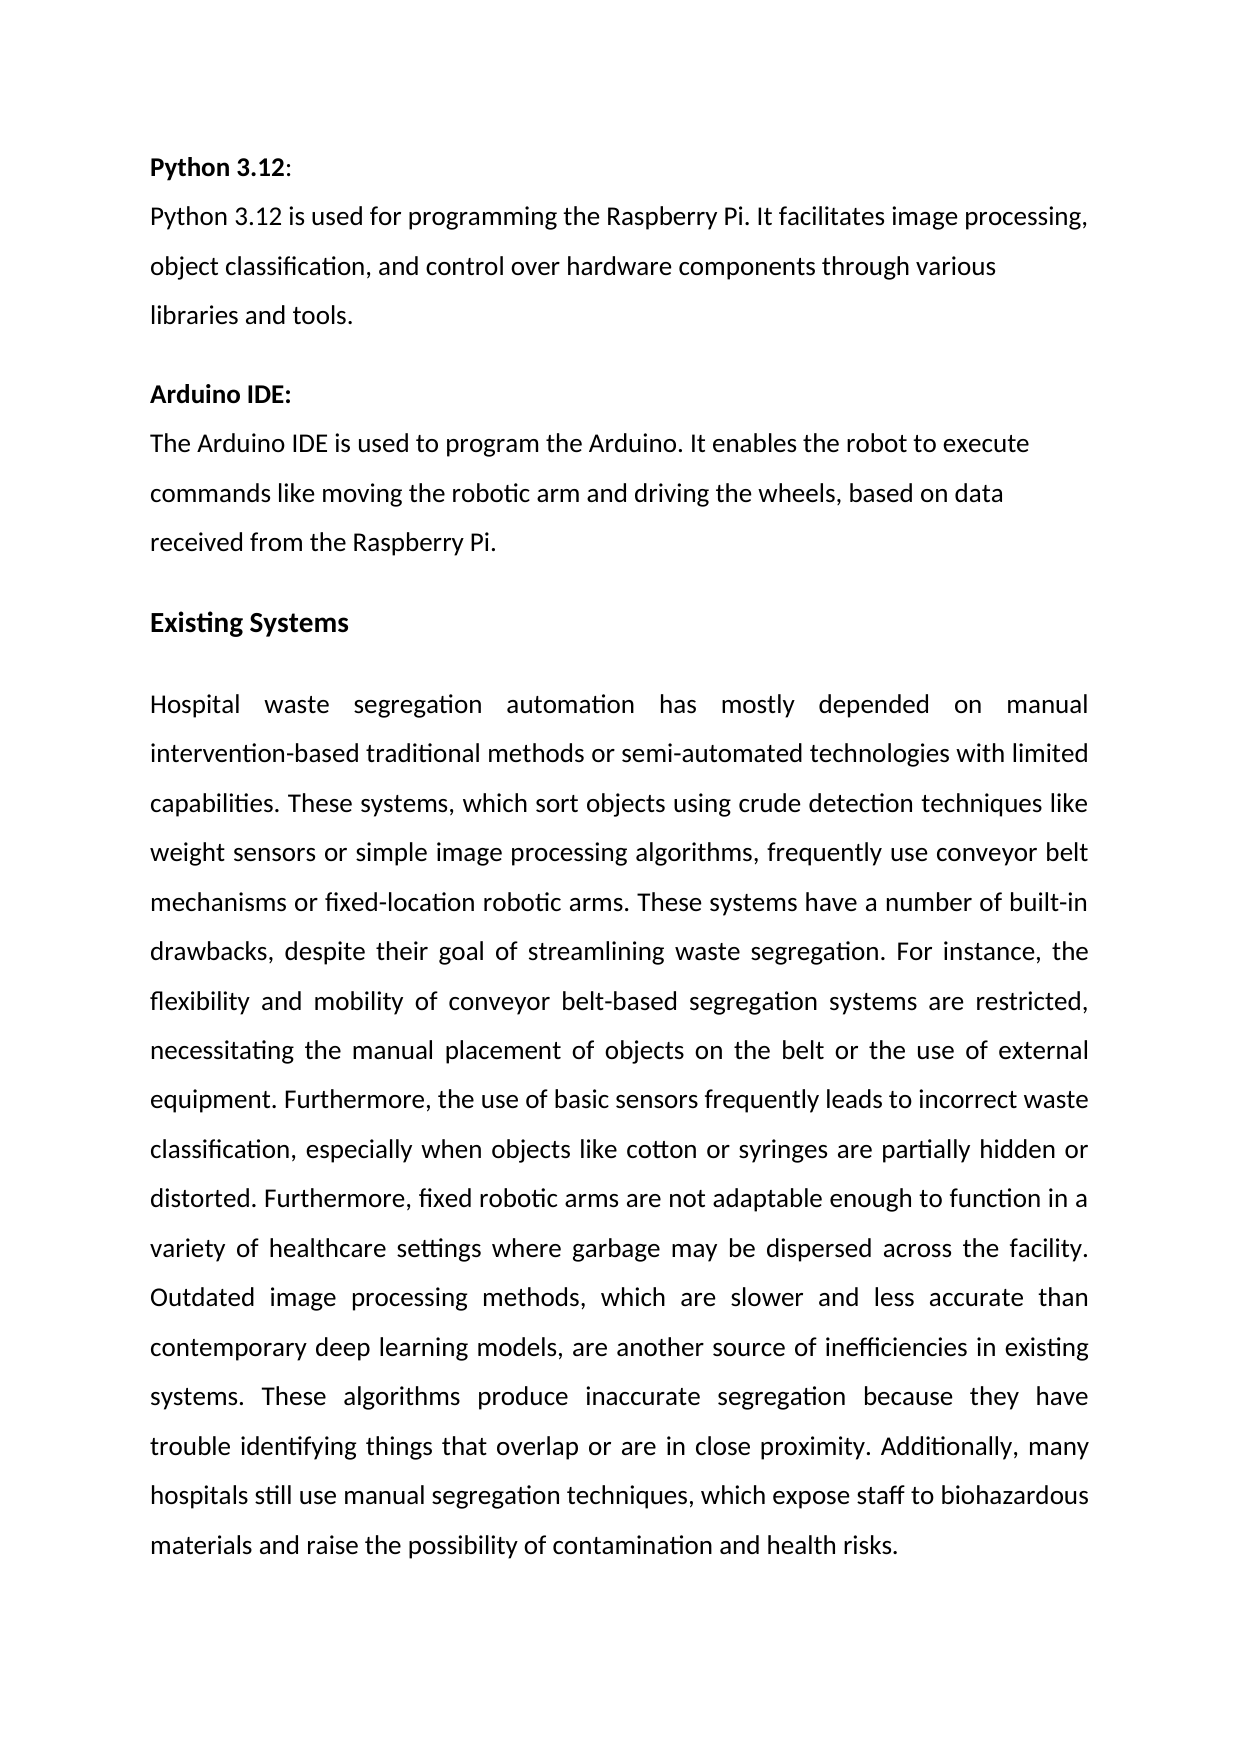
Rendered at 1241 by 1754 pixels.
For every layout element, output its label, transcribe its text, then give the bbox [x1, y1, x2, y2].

text Arduino IDE: The Arduino IDE is used to program the Arduino. It enables the robot to execute commands like moving the robotic arm and driving the wheels, based on data received from the Raspberry Pi. [150, 377, 1090, 558]
text Hospital waste segregation automation has mostly depended on manual intervention-based traditional methods or semi-automated technologies with limited capabilities. These systems, which sort objects using crude detection techniques like weight sensors or simple image processing algorithms, frequently use conveyor belt mechanisms or fixed-location robotic arms. These systems have a number of built-in drawbacks, despite their goal of streamlining waste segregation. For instance, the flexibility and mobility of conveyor belt-based segregation systems are restricted, necessitating the manual placement of objects on the belt or the use of external equipment. Furthermore, the use of basic sensors frequently leads to incorrect waste classification, especially when objects like cotton or syringes are partially hidden or distorted. Furthermore, fixed robotic arms are not adaptable enough to function in a variety of healthcare settings where garbage may be dispersed across the facility. Outdated image processing methods, which are slower and less accurate than contemporary deep learning models, are another source of inefficiencies in existing systems. These algorithms produce inaccurate segregation because they have trouble identifying things that overlap or are in close proximity. Additionally, many hospitals still use manual segregation techniques, which expose staff to biohazardous materials and raise the possibility of contamination and health risks. [150, 687, 1090, 1561]
text Existing Systems [150, 604, 1090, 640]
text Python 3.12: Python 3.12 is used for programming the Raspberry Pi. It facilitates image processing, object classification, and control over hardware components through various libraries and tools. [150, 150, 1090, 331]
